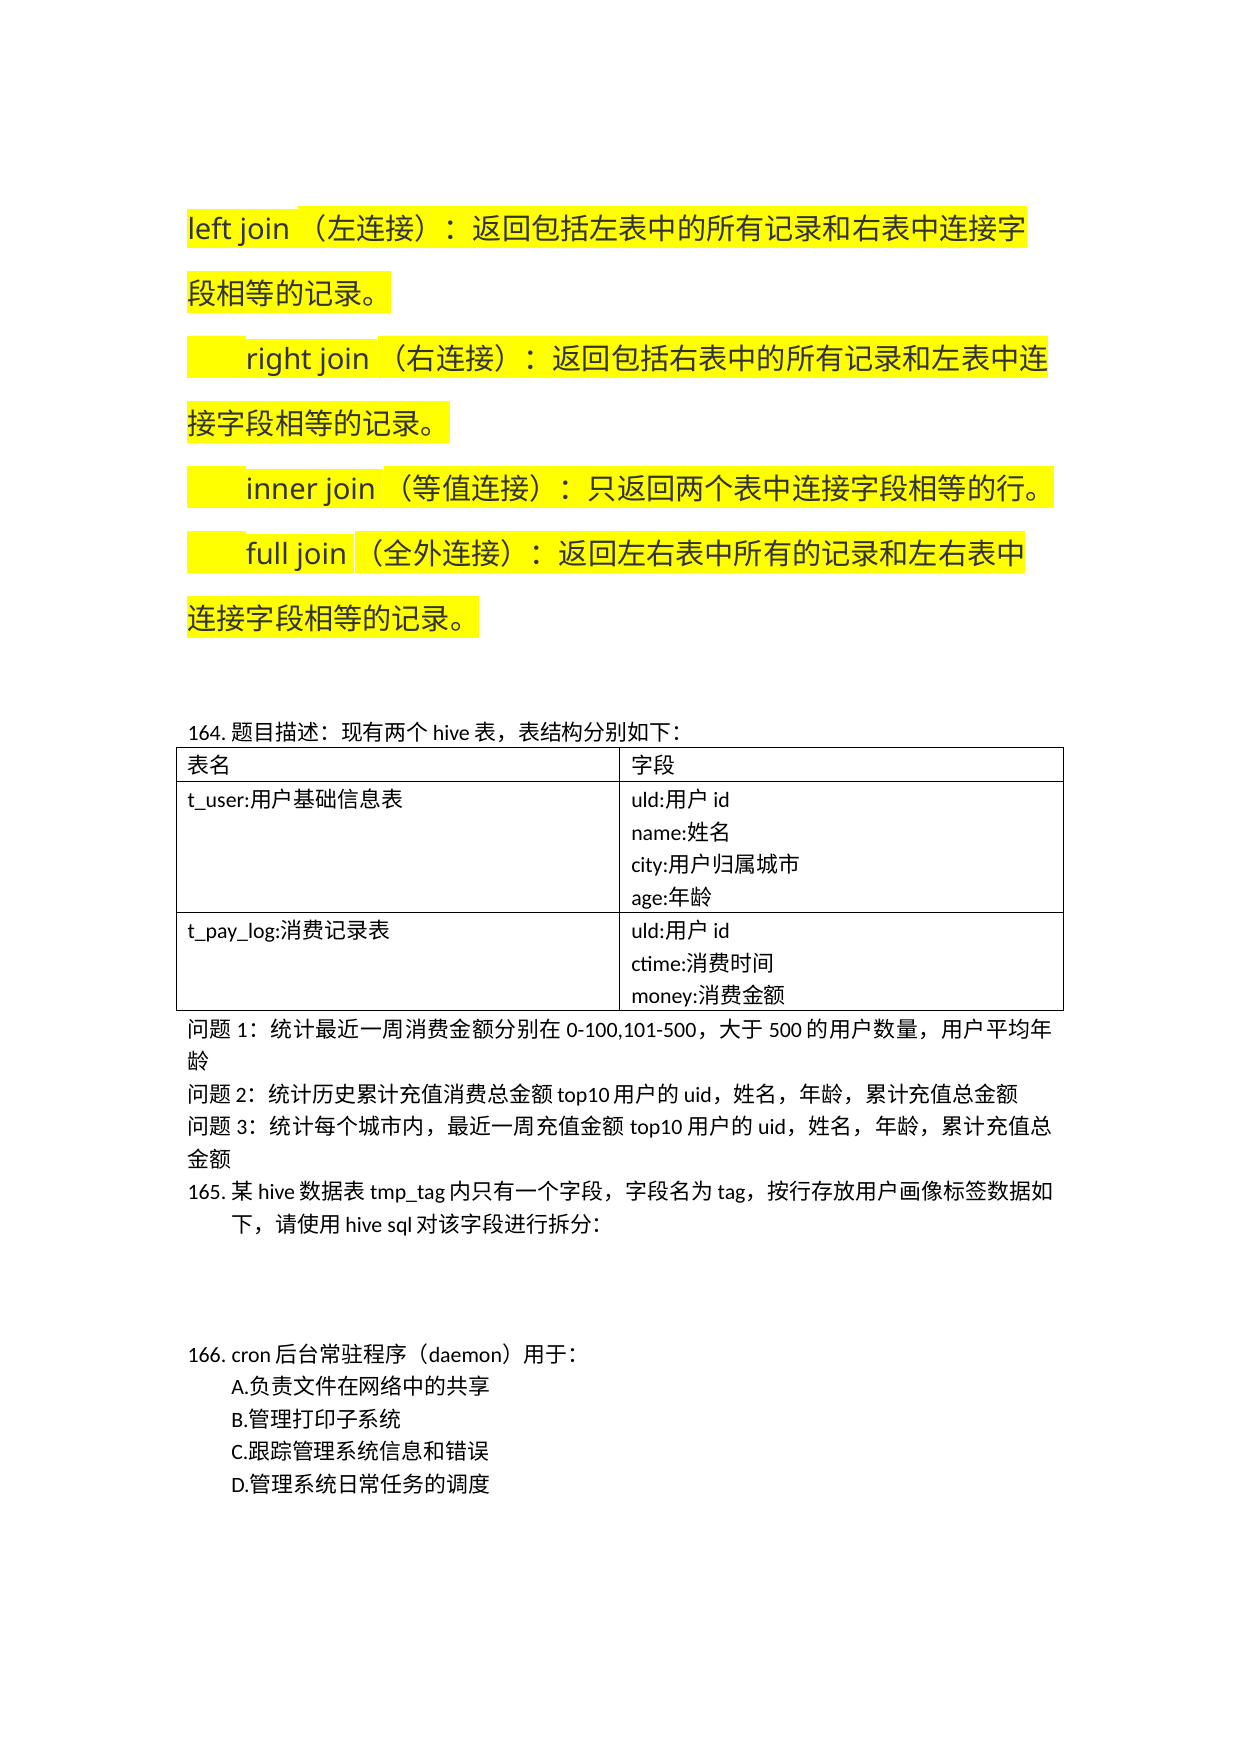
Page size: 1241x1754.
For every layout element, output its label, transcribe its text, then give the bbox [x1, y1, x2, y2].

text 问题2：统计历史累计充值消费总金额top10用户的uid，姓名，年龄，累计充值总金额 [187, 1076, 1053, 1109]
list 某hive数据表tmp_tag内只有一个字段，字段名为tag，按行存放用户画像标签数据如下，请使用hive sql对该字段进行拆分： [187, 1174, 1053, 1239]
table_cell uld:用户id name:姓名 city:用户归属城市 age:年龄 [620, 782, 1063, 912]
text C.跟踪管理系统信息和错误 [187, 1434, 1053, 1466]
text B.管理打印子系统 [187, 1401, 1053, 1434]
text left join （左连接）：返回包括左表中的所有记录和右表中连接字段相等的记录。 [187, 194, 1053, 324]
table_header 字段 [620, 748, 1063, 781]
text 问题3：统计每个城市内，最近一周充值金额top10用户的uid，姓名，年龄，累计充值总金额 [187, 1109, 1053, 1174]
text right join （右连接）：返回包括右表中的所有记录和左表中连接字段相等的记录。 [187, 324, 1053, 454]
text inner join （等值连接）：只返回两个表中连接字段相等的行。 [187, 454, 1053, 519]
table_cell uld:用户id ctime:消费时间 money:消费金额 [620, 913, 1063, 1010]
text A.负责文件在网络中的共享 [187, 1369, 1053, 1401]
table_cell t_user:用户基础信息表 [177, 782, 619, 912]
list cron后台常驻程序（daemon）用于： [187, 1336, 1053, 1369]
text 问题1：统计最近一周消费金额分别在0-100,101-500，大于500的用户数量，用户平均年龄 [187, 1011, 1053, 1076]
text full join （全外连接）：返回左右表中所有的记录和左右表中连接字段相等的记录。 [187, 519, 1053, 649]
text D.管理系统日常任务的调度 [187, 1466, 1053, 1499]
table_header 表名 [177, 748, 619, 781]
table_cell t_pay_log:消费记录表 [177, 913, 619, 1010]
list 题目描述：现有两个hive表，表结构分别如下： [187, 714, 1053, 747]
